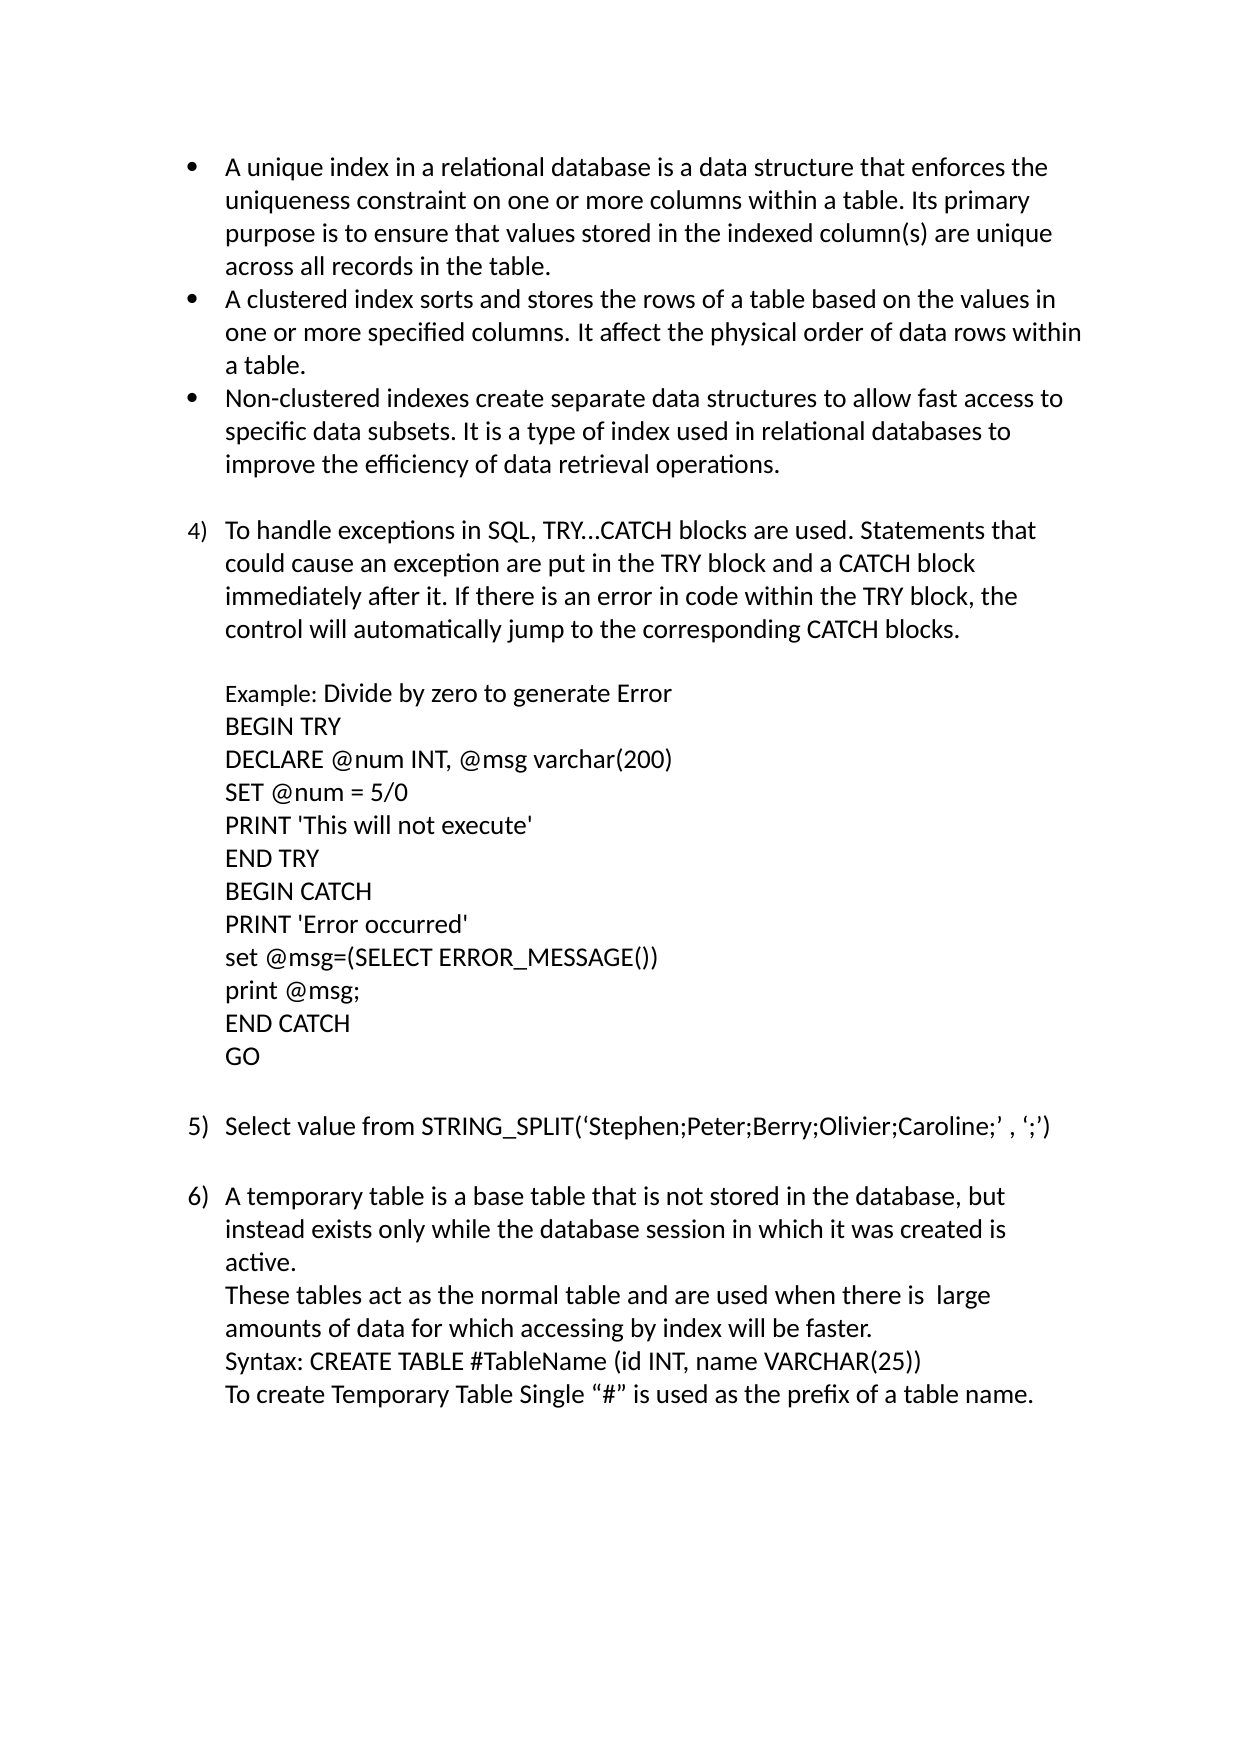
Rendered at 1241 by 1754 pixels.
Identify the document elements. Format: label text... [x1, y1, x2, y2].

list GO [225, 1039, 1090, 1072]
text To create Temporary Table Single “#” is used as the prefix of a table name. [225, 1377, 1090, 1410]
list END CATCH [225, 1006, 1090, 1039]
text These tables act as the normal table and are used when there is large amounts of data for which accessing by index will be faster. [225, 1278, 1090, 1344]
list A unique index in a relational database is a data structure that enforces the uniqueness constraint on one or more columns within a table. Its primary purpose is to ensure that values stored in the indexed column(s) are unique across all records in the table. [187, 150, 1090, 282]
list To handle exceptions in SQL, TRY...CATCH blocks are used. Statements that could cause an exception are put in the TRY block and a CATCH block immediately after it. If there is an error in code within the TRY block, the control will automatically jump to the corresponding CATCH blocks. [187, 513, 1090, 645]
list A clustered index sorts and stores the rows of a table based on the values in one or more specified columns. It affect the physical order of data rows within a table. [187, 282, 1090, 381]
list SET @num = 5/0 [225, 775, 1090, 808]
list print @msg; [225, 973, 1090, 1006]
list Select value from STRING_SPLIT(‘Stephen;Peter;Berry;Olivier;Caroline;’ , ‘;’) [187, 1109, 1090, 1142]
list PRINT 'Error occurred' [225, 907, 1090, 940]
list BEGIN CATCH [225, 874, 1090, 907]
text Syntax: CREATE TABLE #TableName (id INT, name VARCHAR(25)) [225, 1344, 1090, 1377]
list DECLARE @num INT, @msg varchar(200) [225, 742, 1090, 775]
text Example: Divide by zero to generate Error [225, 676, 1090, 709]
list END TRY [225, 841, 1090, 874]
list BEGIN TRY [225, 709, 1090, 742]
list A temporary table is a base table that is not stored in the database, but instead exists only while the database session in which it was created is active. [187, 1179, 1090, 1278]
list PRINT 'This will not execute' [225, 808, 1090, 841]
list Non-clustered indexes create separate data structures to allow fast access to specific data subsets. It is a type of index used in relational databases to improve the efficiency of data retrieval operations. [187, 381, 1090, 480]
list set @msg=(SELECT ERROR_MESSAGE()) [225, 940, 1090, 973]
